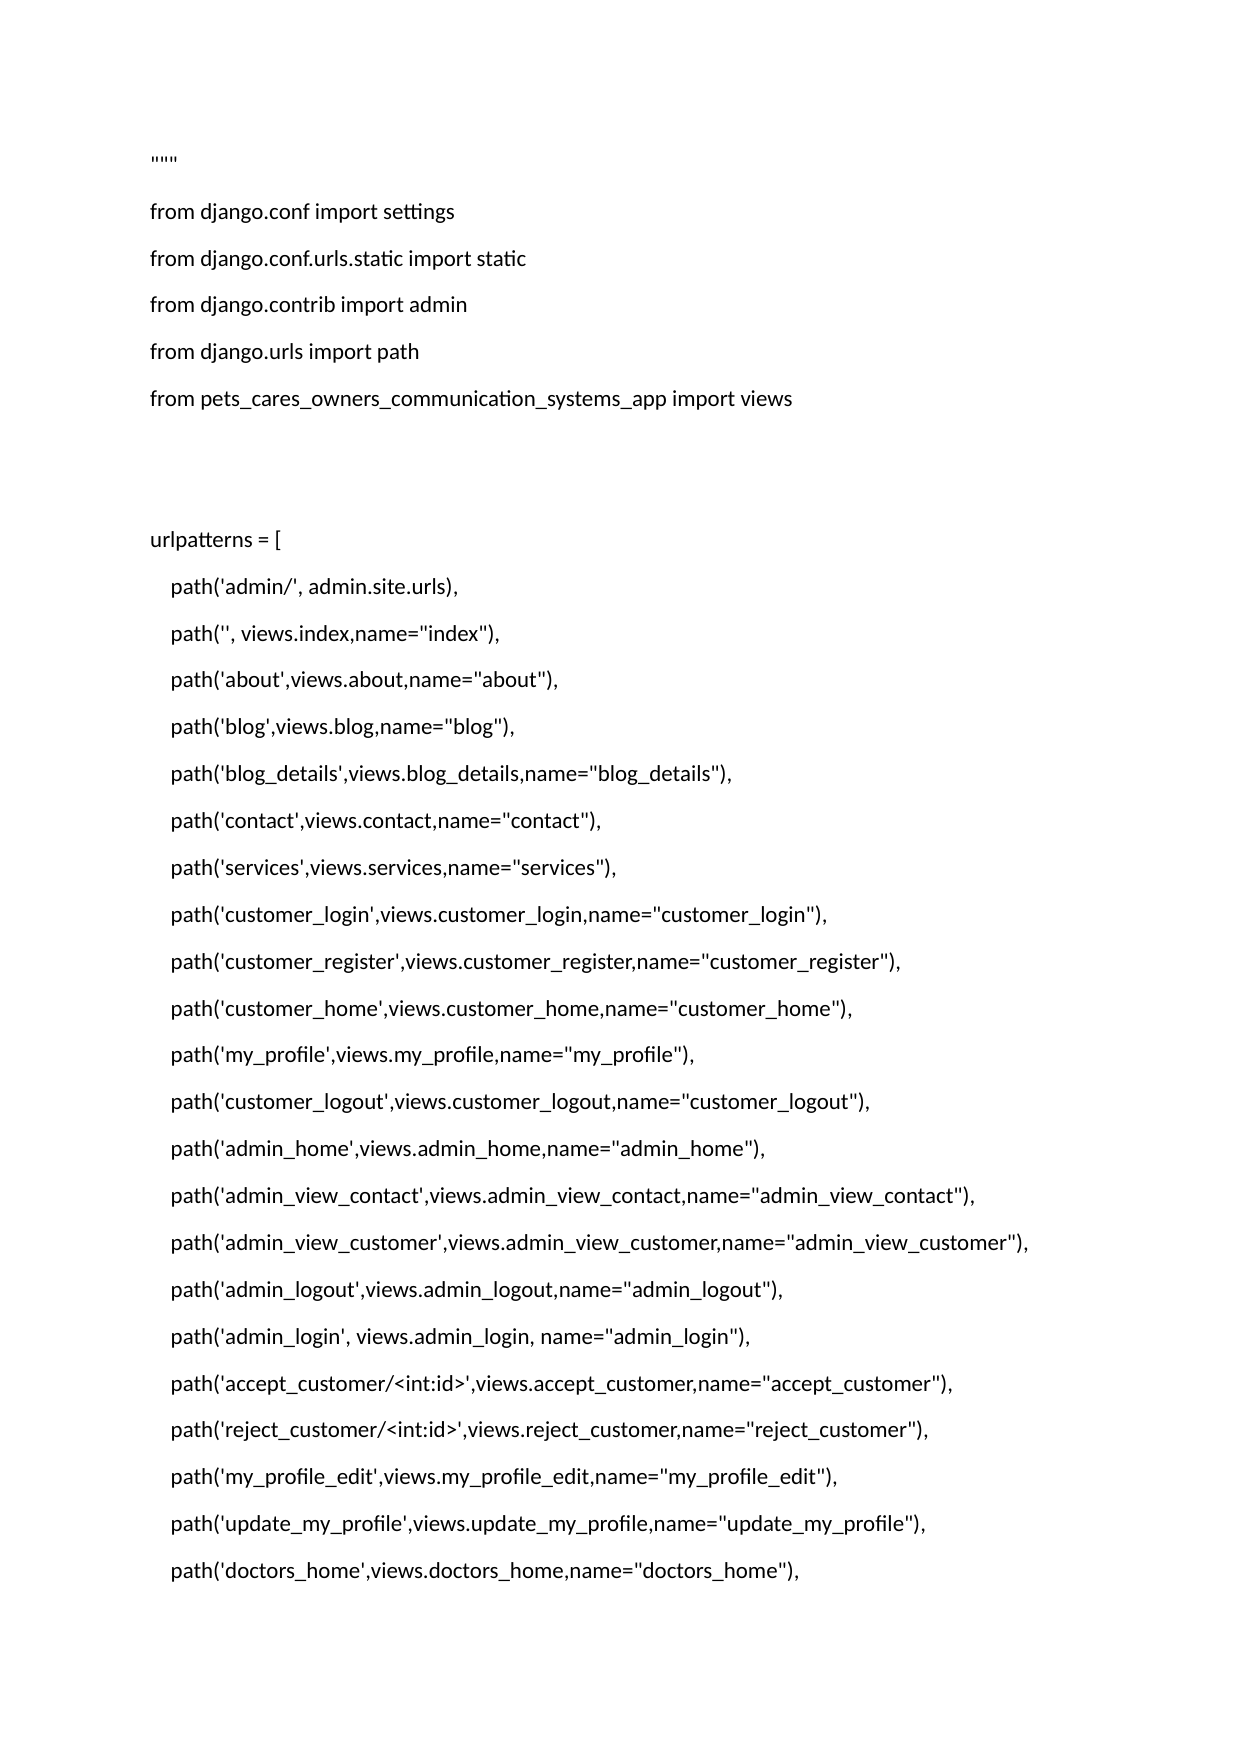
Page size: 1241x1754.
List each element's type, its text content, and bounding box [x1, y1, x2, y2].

text path('admin/', admin.site.urls), [150, 572, 1090, 600]
text path('my_profile_edit',views.my_profile_edit,name="my_profile_edit"), [150, 1462, 1090, 1491]
text path('admin_view_contact',views.admin_view_contact,name="admin_view_contact"), [150, 1181, 1090, 1209]
text path('contact',views.contact,name="contact"), [150, 806, 1090, 834]
text path('update_my_profile',views.update_my_profile,name="update_my_profile"), [150, 1509, 1090, 1537]
text path('customer_login',views.customer_login,name="customer_login"), [150, 900, 1090, 928]
text path('accept_customer/<int:id>',views.accept_customer,name="accept_customer"), [150, 1369, 1090, 1397]
text path('reject_customer/<int:id>',views.reject_customer,name="reject_customer"), [150, 1416, 1090, 1444]
text from django.conf import settings [150, 197, 1090, 225]
text path('admin_home',views.admin_home,name="admin_home"), [150, 1134, 1090, 1162]
text """ [150, 150, 1090, 178]
text path('admin_logout',views.admin_logout,name="admin_logout"), [150, 1275, 1090, 1303]
text path('customer_register',views.customer_register,name="customer_register"), [150, 947, 1090, 975]
text path('customer_home',views.customer_home,name="customer_home"), [150, 994, 1090, 1022]
text path('', views.index,name="index"), [150, 619, 1090, 647]
text from django.urls import path [150, 337, 1090, 366]
text path('blog_details',views.blog_details,name="blog_details"), [150, 759, 1090, 787]
text path('customer_logout',views.customer_logout,name="customer_logout"), [150, 1087, 1090, 1116]
text path('doctors_home',views.doctors_home,name="doctors_home"), [150, 1556, 1090, 1584]
text urlpatterns = [ [150, 525, 1090, 553]
text path('my_profile',views.my_profile,name="my_profile"), [150, 1041, 1090, 1069]
text path('admin_login', views.admin_login, name="admin_login"), [150, 1322, 1090, 1350]
text path('about',views.about,name="about"), [150, 666, 1090, 694]
text path('blog',views.blog,name="blog"), [150, 712, 1090, 741]
text from django.contrib import admin [150, 291, 1090, 319]
text from pets_cares_owners_communication_systems_app import views [150, 384, 1090, 412]
text path('services',views.services,name="services"), [150, 853, 1090, 881]
text from django.conf.urls.static import static [150, 244, 1090, 272]
text path('admin_view_customer',views.admin_view_customer,name="admin_view_customer"), [150, 1228, 1090, 1256]
